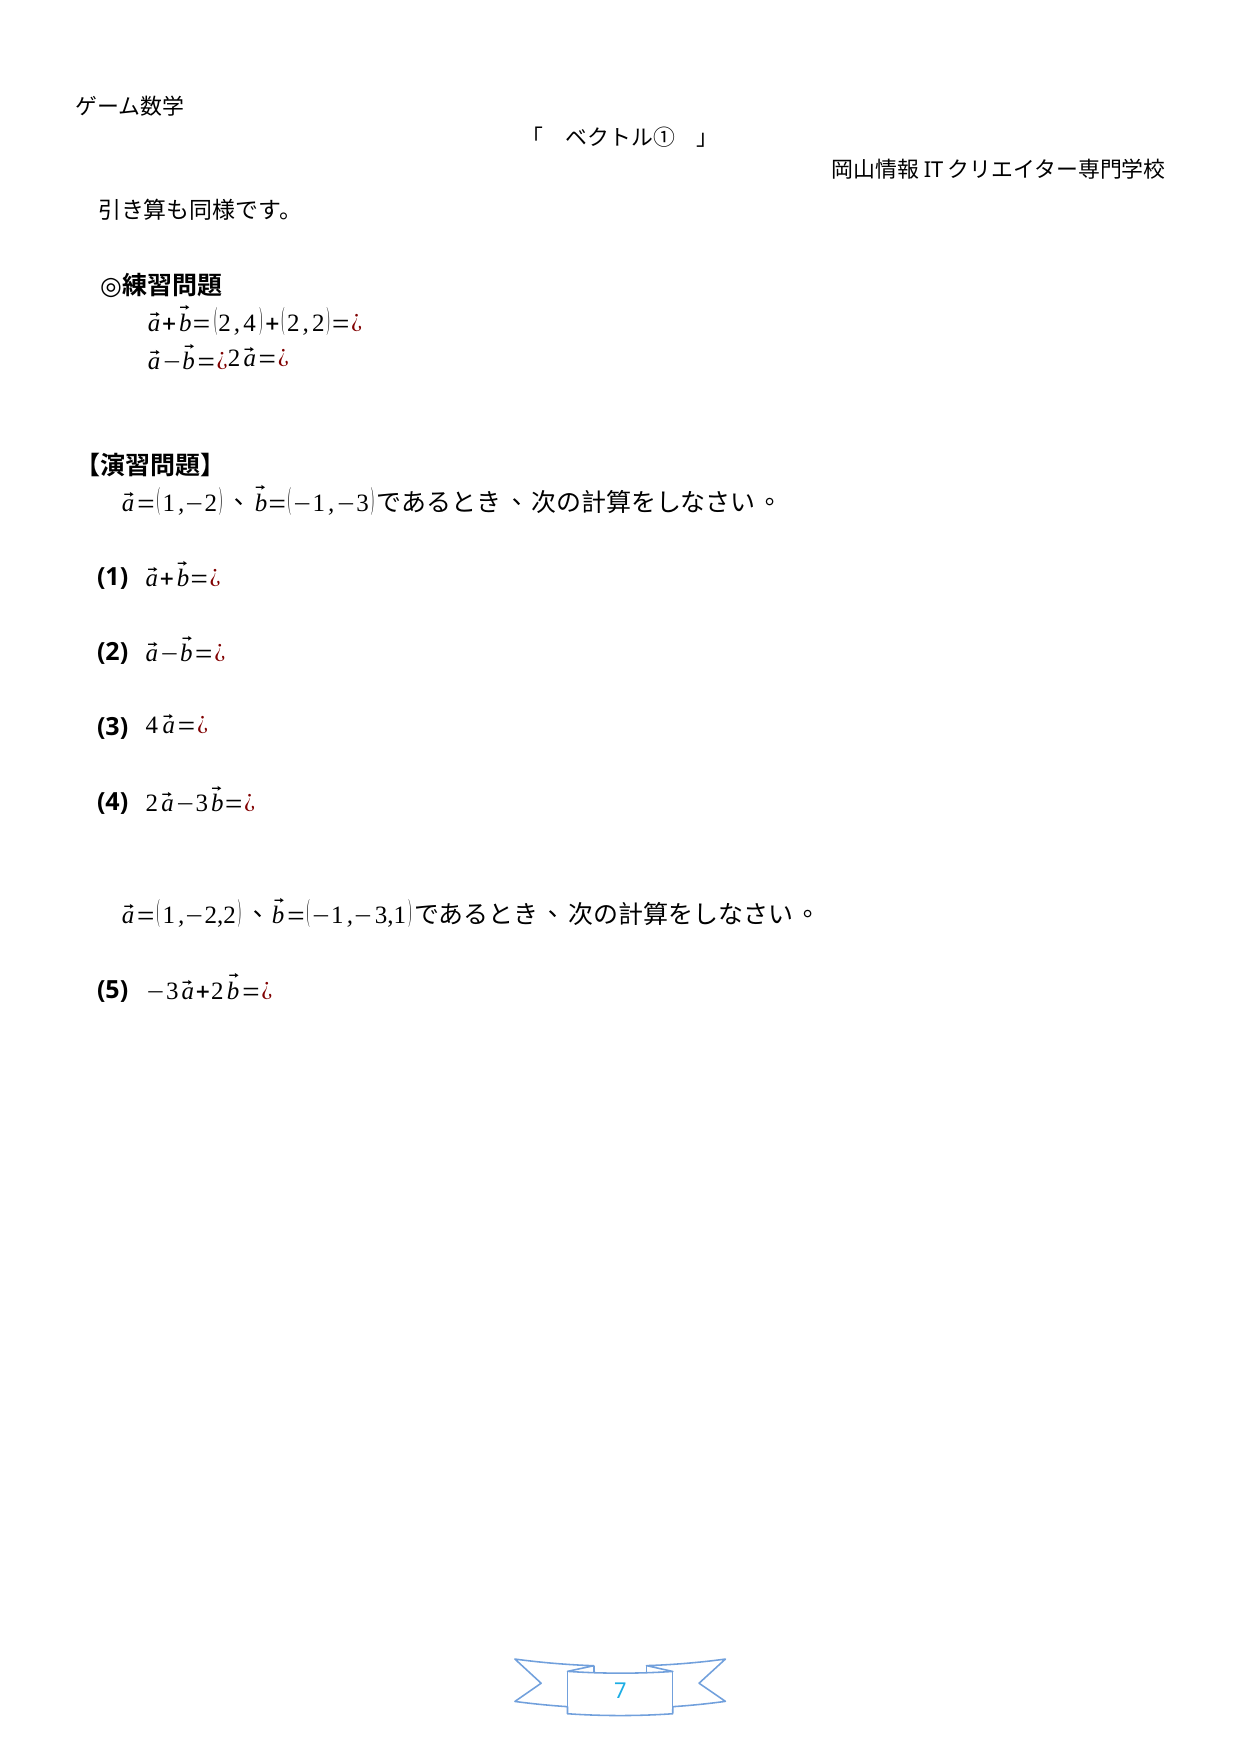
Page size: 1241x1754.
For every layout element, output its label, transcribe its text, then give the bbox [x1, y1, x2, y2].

text 【演習問題】 [75, 444, 1165, 482]
text 引き算も同様です。 [75, 190, 1165, 227]
text ◎練習問題 [75, 265, 1165, 302]
